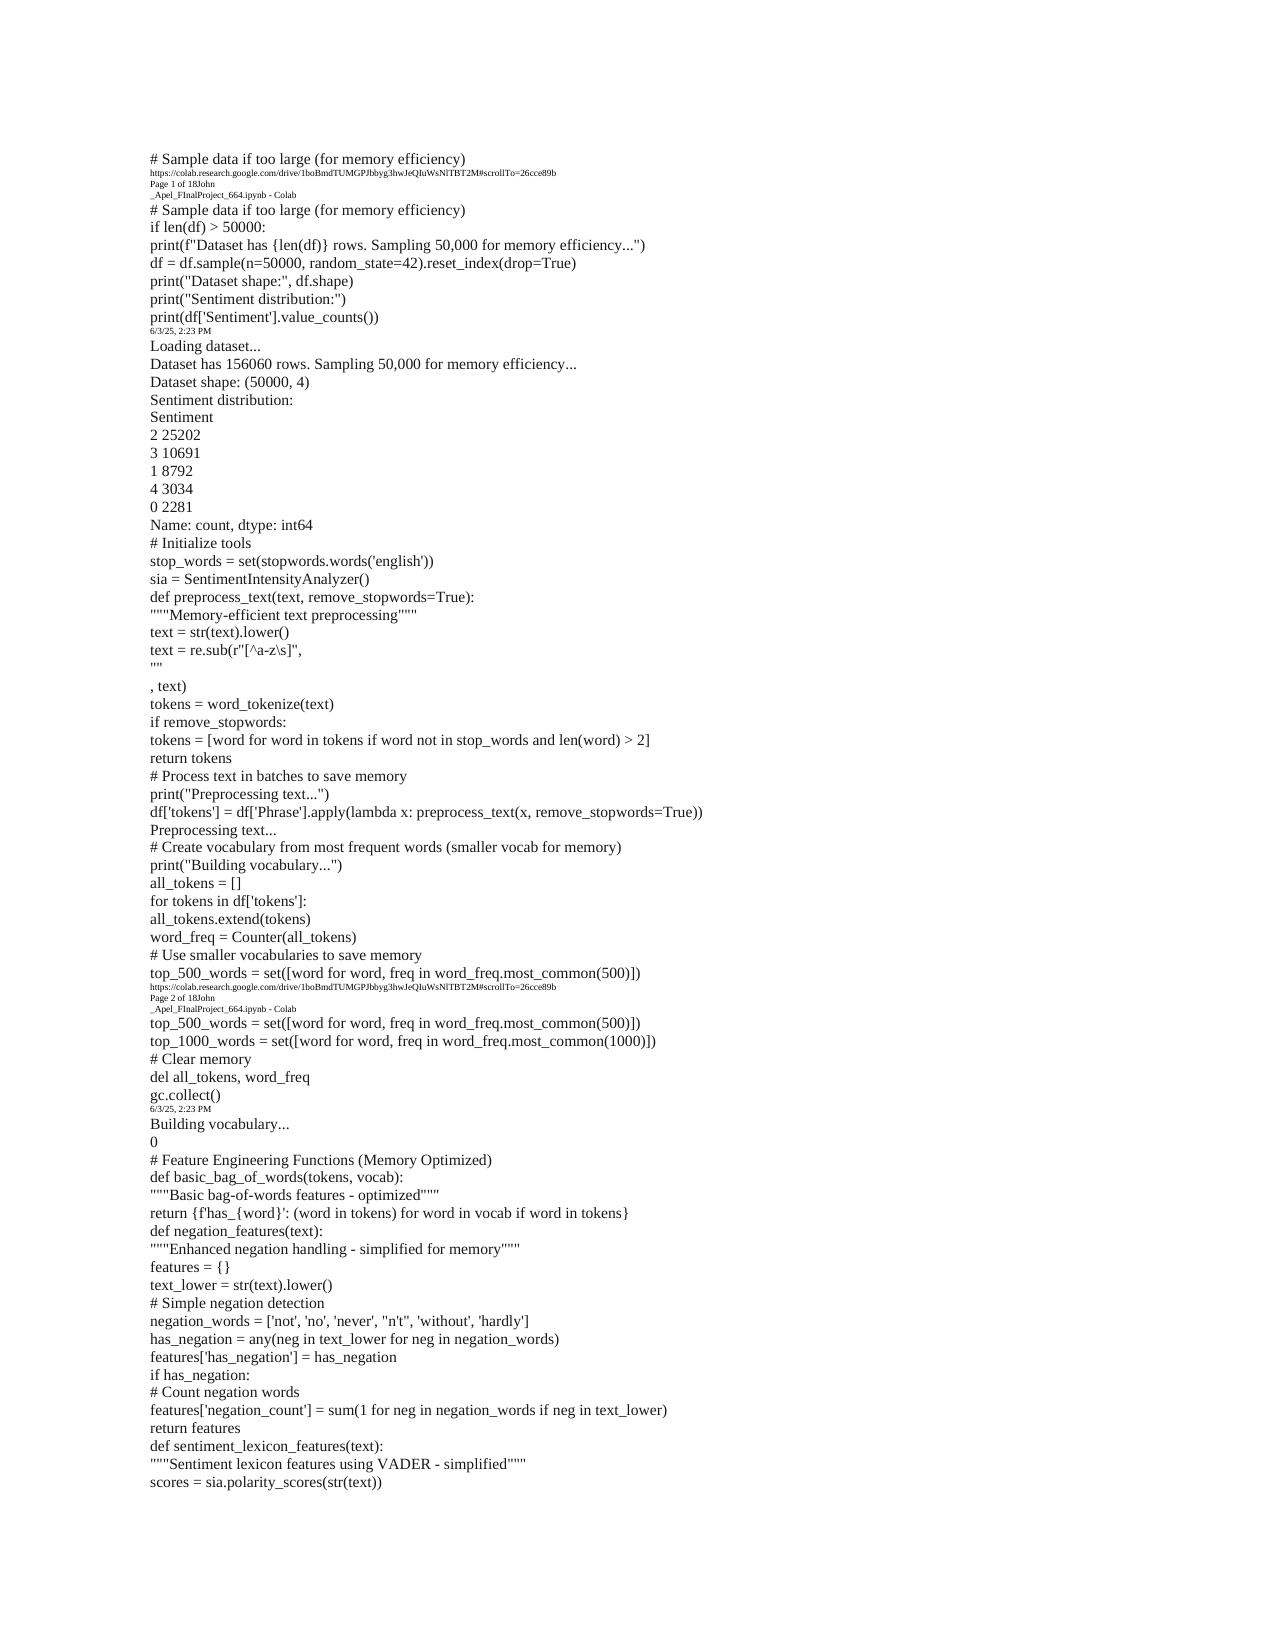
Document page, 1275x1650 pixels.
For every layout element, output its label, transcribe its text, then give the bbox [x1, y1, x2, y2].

text return {f'has_{word}': (word in tokens) for word in vocab if word in tokens} [150, 1204, 1125, 1222]
text print("Dataset shape:", df.shape) [150, 272, 1125, 290]
text Preprocessing text... [150, 820, 1125, 838]
text print("Sentiment distribution:") [150, 290, 1125, 308]
text text_lower = str(text).lower() [150, 1276, 1125, 1294]
text Loading dataset... [150, 337, 1125, 354]
text 2 25202 [150, 426, 1125, 444]
text """Sentiment lexicon features using VADER - simplified""" [150, 1455, 1125, 1473]
text Dataset has 156060 rows. Sampling 50,000 for memory efficiency... [150, 354, 1125, 372]
text """Memory-efficient text preprocessing""" [150, 605, 1125, 623]
text gc.collect() [150, 1086, 1125, 1104]
text sia = SentimentIntensityAnalyzer() [150, 569, 1125, 587]
text if len(df) > 50000: [150, 218, 1125, 236]
text Name: count, dtype: int64 [150, 516, 1125, 534]
text top_500_words = set([word for word, freq in word_freq.most_common(500)]) [150, 964, 1125, 982]
text for tokens in df['tokens']: [150, 892, 1125, 910]
text 0 2281 [150, 498, 1125, 516]
text negation_words = ['not', 'no', 'never', "n't", 'without', 'hardly'] [150, 1312, 1125, 1329]
text features = {} [150, 1258, 1125, 1276]
text # Initialize tools [150, 534, 1125, 552]
text Sentiment distribution: [150, 390, 1125, 408]
text # Clear memory [150, 1050, 1125, 1068]
text Dataset shape: (50000, 4) [150, 372, 1125, 390]
text df['tokens'] = df['Phrase'].apply(lambda x: preprocess_text(x, remove_stopwords=True)) [150, 802, 1125, 820]
text df = df.sample(n=50000, random_state=42).reset_index(drop=True) [150, 254, 1125, 272]
text top_1000_words = set([word for word, freq in word_freq.most_common(1000)]) [150, 1032, 1125, 1050]
text 4 3034 [150, 480, 1125, 498]
text features['negation_count'] = sum(1 for neg in negation_words if neg in text_lower) [150, 1401, 1125, 1419]
text has_negation = any(neg in text_lower for neg in negation_words) [150, 1329, 1125, 1347]
text # Use smaller vocabularies to save memory [150, 946, 1125, 964]
text "" [150, 659, 1125, 677]
text # Sample data if too large (for memory efficiency) [150, 200, 1125, 218]
text # Create vocabulary from most frequent words (smaller vocab for memory) [150, 838, 1125, 856]
text 0 [150, 1132, 1125, 1150]
text print(f"Dataset has {len(df)} rows. Sampling 50,000 for memory efficiency...") [150, 236, 1125, 254]
text all_tokens = [] [150, 874, 1125, 892]
text def sentiment_lexicon_features(text): [150, 1437, 1125, 1455]
text word_freq = Counter(all_tokens) [150, 928, 1125, 946]
text 1 8792 [150, 462, 1125, 480]
text print("Building vocabulary...") [150, 856, 1125, 874]
text if has_negation: [150, 1365, 1125, 1383]
text # Sample data if too large (for memory efficiency) [150, 150, 1125, 168]
text # Count negation words [150, 1383, 1125, 1401]
text return features [150, 1419, 1125, 1437]
text """Basic bag-of-words features - optimized""" [150, 1186, 1125, 1204]
text tokens = word_tokenize(text) [150, 695, 1125, 713]
text 3 10691 [150, 444, 1125, 462]
text text = str(text).lower() [150, 623, 1125, 641]
text del all_tokens, word_freq [150, 1068, 1125, 1086]
text features['has_negation'] = has_negation [150, 1347, 1125, 1365]
text all_tokens.extend(tokens) [150, 910, 1125, 928]
text def negation_features(text): [150, 1222, 1125, 1240]
text text = re.sub(r"[^a-z\s]", [150, 641, 1125, 659]
text def preprocess_text(text, remove_stopwords=True): [150, 587, 1125, 605]
text return tokens [150, 749, 1125, 767]
text , text) [150, 677, 1125, 695]
text # Process text in batches to save memory [150, 767, 1125, 784]
text def basic_bag_of_words(tokens, vocab): [150, 1168, 1125, 1186]
text scores = sia.polarity_scores(str(text)) [150, 1473, 1125, 1491]
text # Simple negation detection [150, 1294, 1125, 1312]
text # Feature Engineering Functions (Memory Optimized) [150, 1150, 1125, 1168]
text if remove_stopwords: [150, 713, 1125, 731]
text Sentiment [150, 408, 1125, 426]
text """Enhanced negation handling - simplified for memory""" [150, 1240, 1125, 1258]
text print("Preprocessing text...") [150, 784, 1125, 802]
text tokens = [word for word in tokens if word not in stop_words and len(word) > 2] [150, 731, 1125, 749]
text Building vocabulary... [150, 1114, 1125, 1132]
text top_500_words = set([word for word, freq in word_freq.most_common(500)]) [150, 1014, 1125, 1032]
text stop_words = set(stopwords.words('english')) [150, 552, 1125, 569]
text print(df['Sentiment'].value_counts()) [150, 308, 1125, 326]
